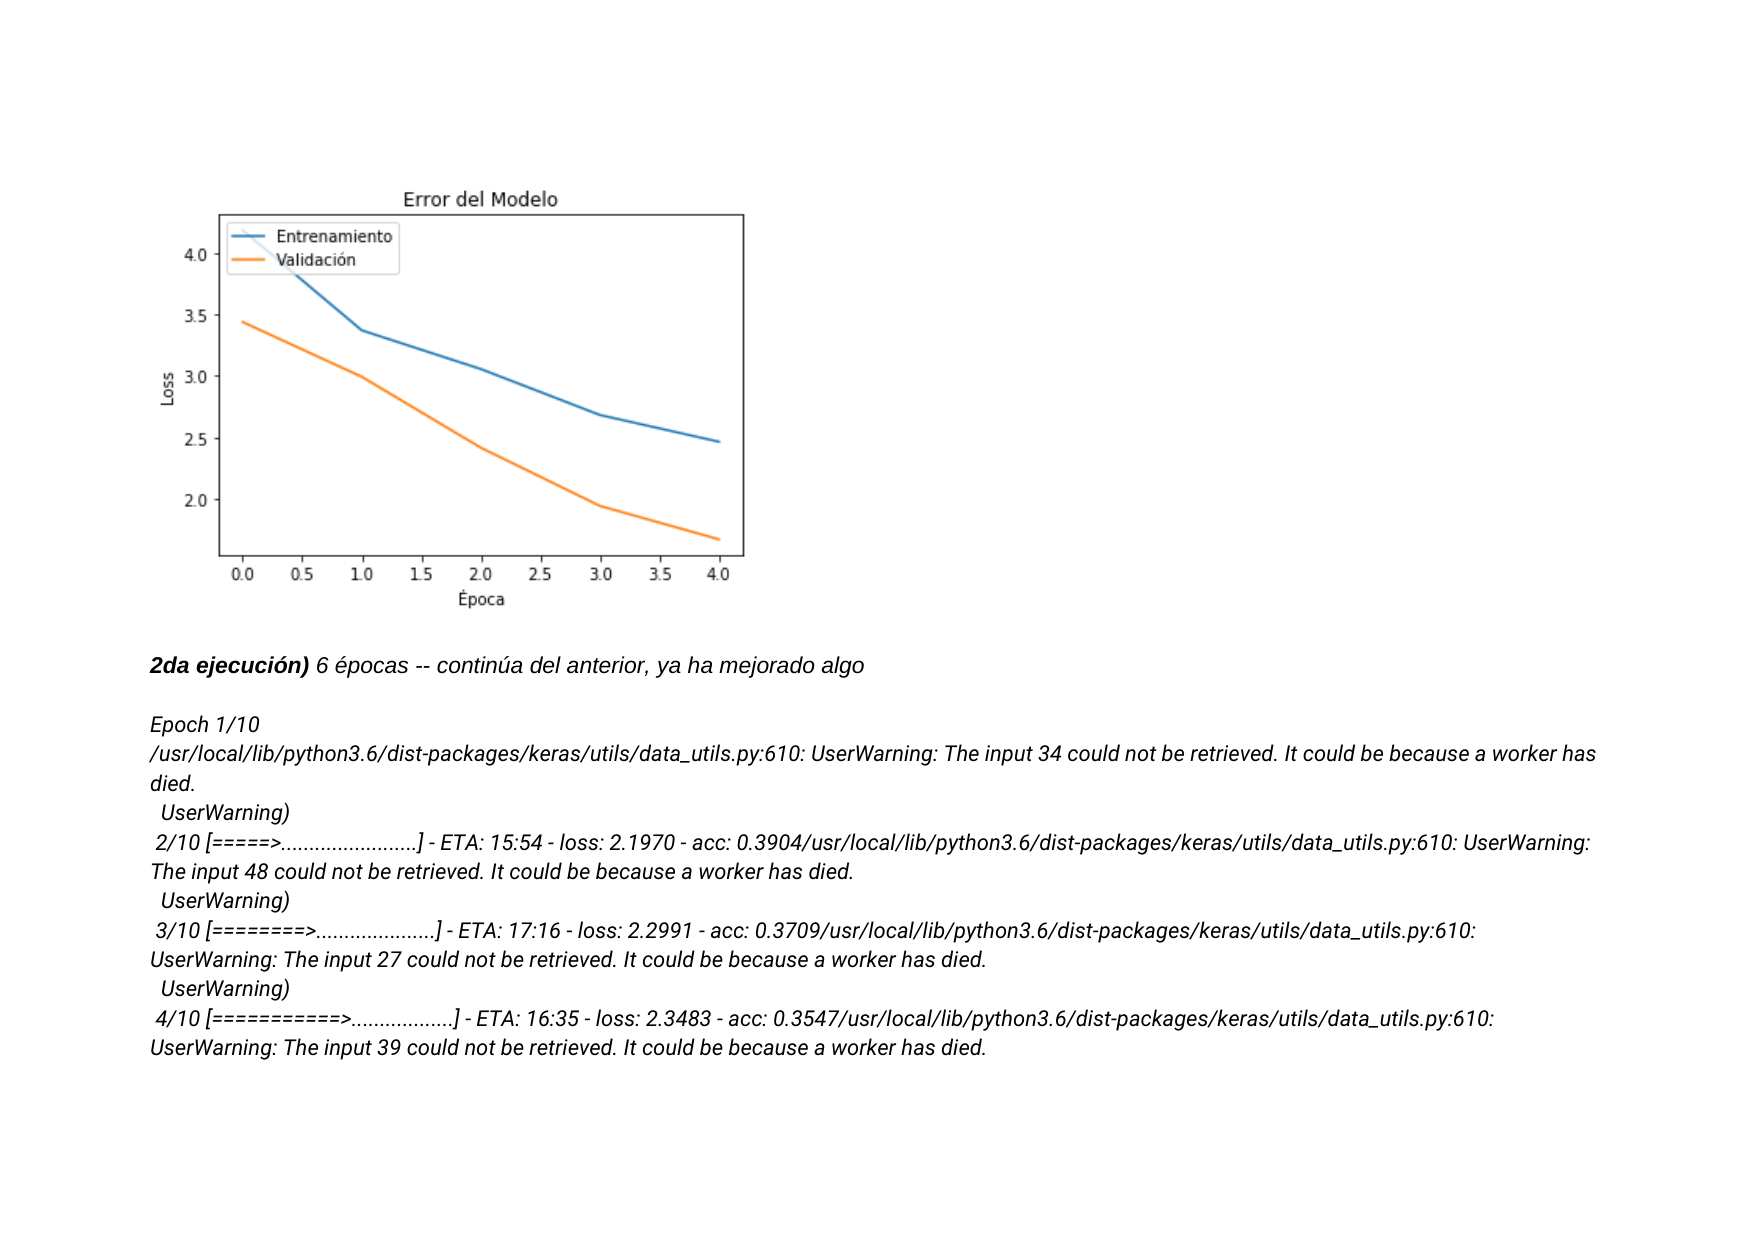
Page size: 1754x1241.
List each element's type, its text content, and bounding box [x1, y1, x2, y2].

text 2/10 [=====>........................] - ETA: 15:54 - loss: 2.1970 - acc: 0.3904/usr/local/lib/python3.6/dist-packages/keras/utils/data_utils.py:610: UserWarning: The input 48 could not be retrieved. It could be because a worker has died. [150, 830, 1604, 885]
text 4/10 [===========>..................] - ETA: 16:35 - loss: 2.3483 - acc: 0.3547/usr/local/lib/python3.6/dist-packages/keras/utils/data_utils.py:610: UserWarning: The input 39 could not be retrieved. It could be because a worker has died. [150, 1006, 1604, 1061]
text UserWarning) [150, 888, 1604, 914]
text 3/10 [========>.....................] - ETA: 17:16 - loss: 2.2991 - acc: 0.3709/usr/local/lib/python3.6/dist-packages/keras/utils/data_utils.py:610: UserWarning: The input 27 could not be retrieved. It could be because a worker has died. [150, 918, 1604, 973]
text UserWarning) [150, 800, 1604, 826]
text UserWarning) [150, 977, 1604, 1002]
text 2da ejecución) 6 épocas -- continúa del anterior, ya ha mejorado algo [150, 652, 1604, 678]
text Epoch 1/10 [150, 712, 1604, 738]
picture [150, 180, 754, 618]
text /usr/local/lib/python3.6/dist-packages/keras/utils/data_utils.py:610: UserWarning: The input 34 could not be retrieved. It could be because a worker has died. [150, 742, 1604, 797]
